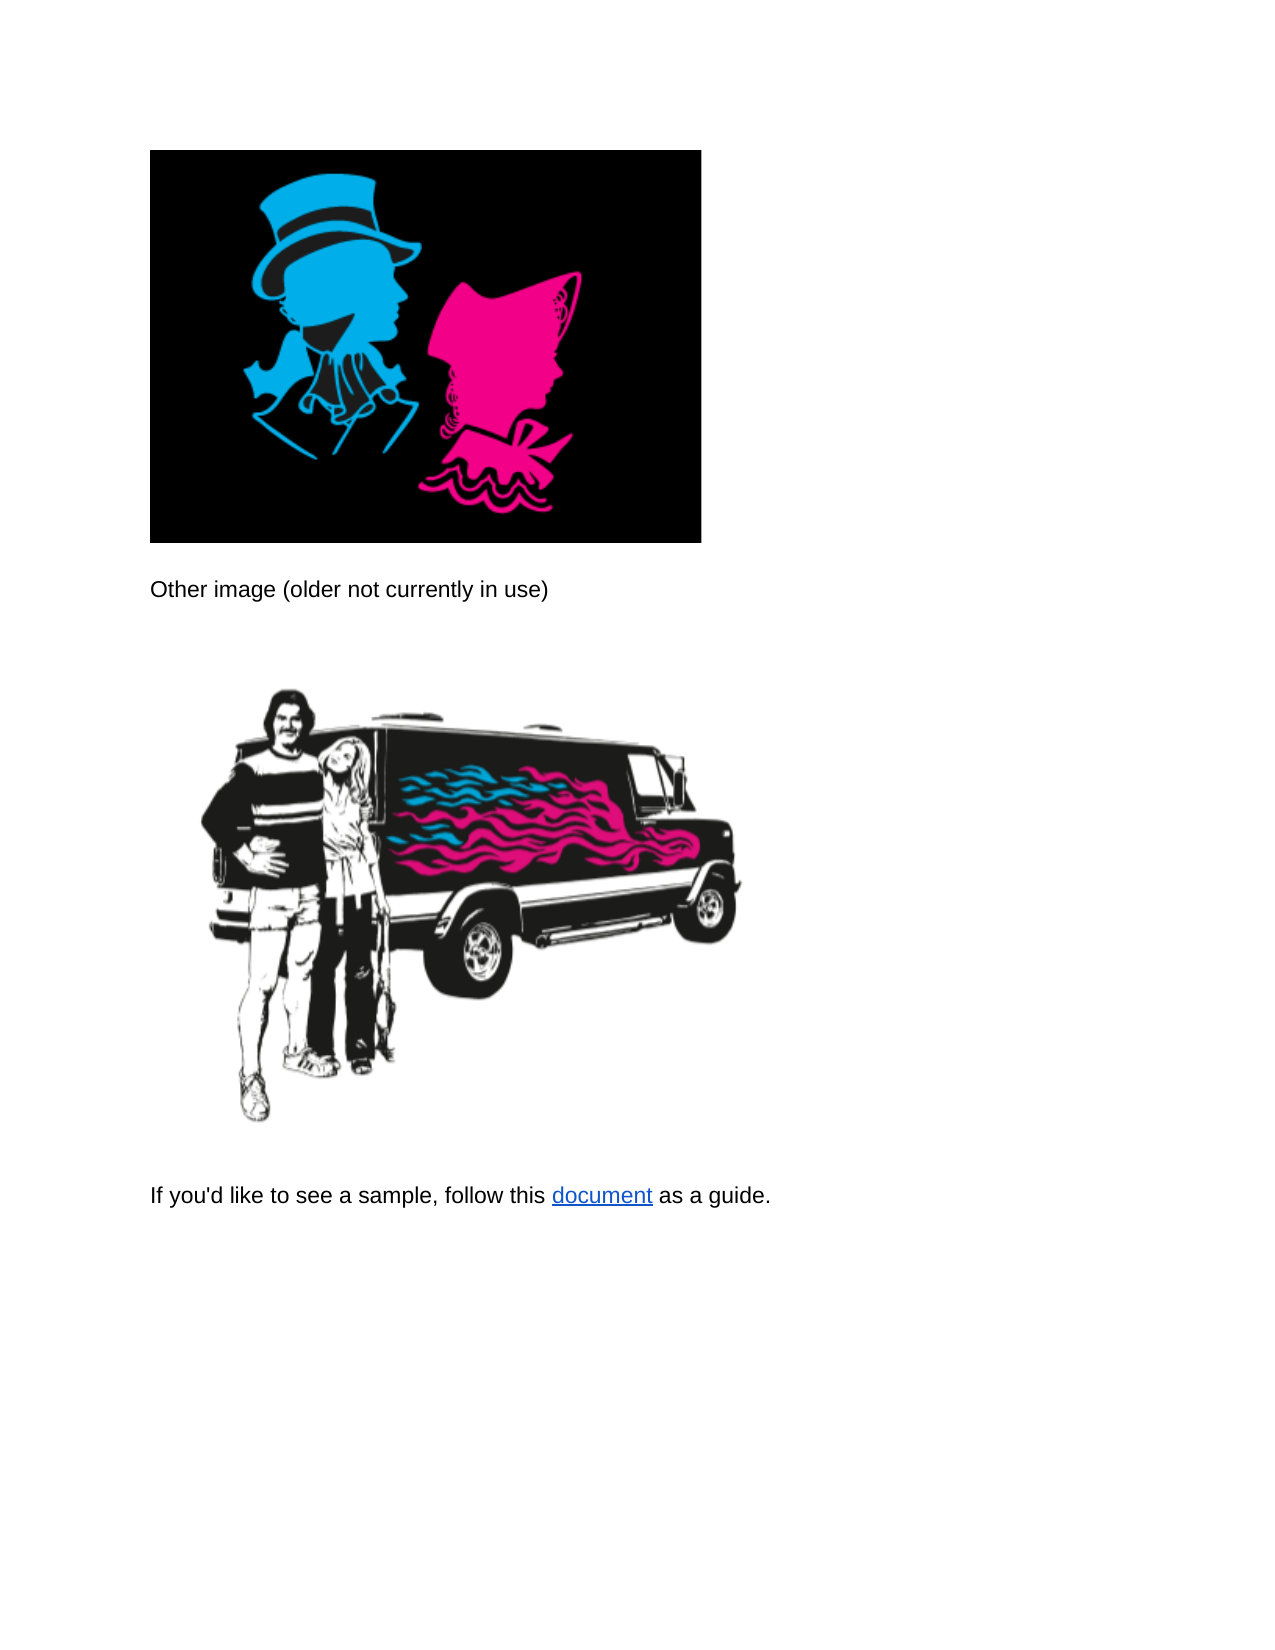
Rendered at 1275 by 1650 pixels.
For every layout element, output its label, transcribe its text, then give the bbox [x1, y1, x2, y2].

text Other image (older not currently in use) [150, 576, 1125, 603]
picture [150, 636, 822, 1148]
text If you'd like to see a sample, follow this document as a guide. [150, 1182, 1125, 1208]
picture [150, 150, 702, 543]
